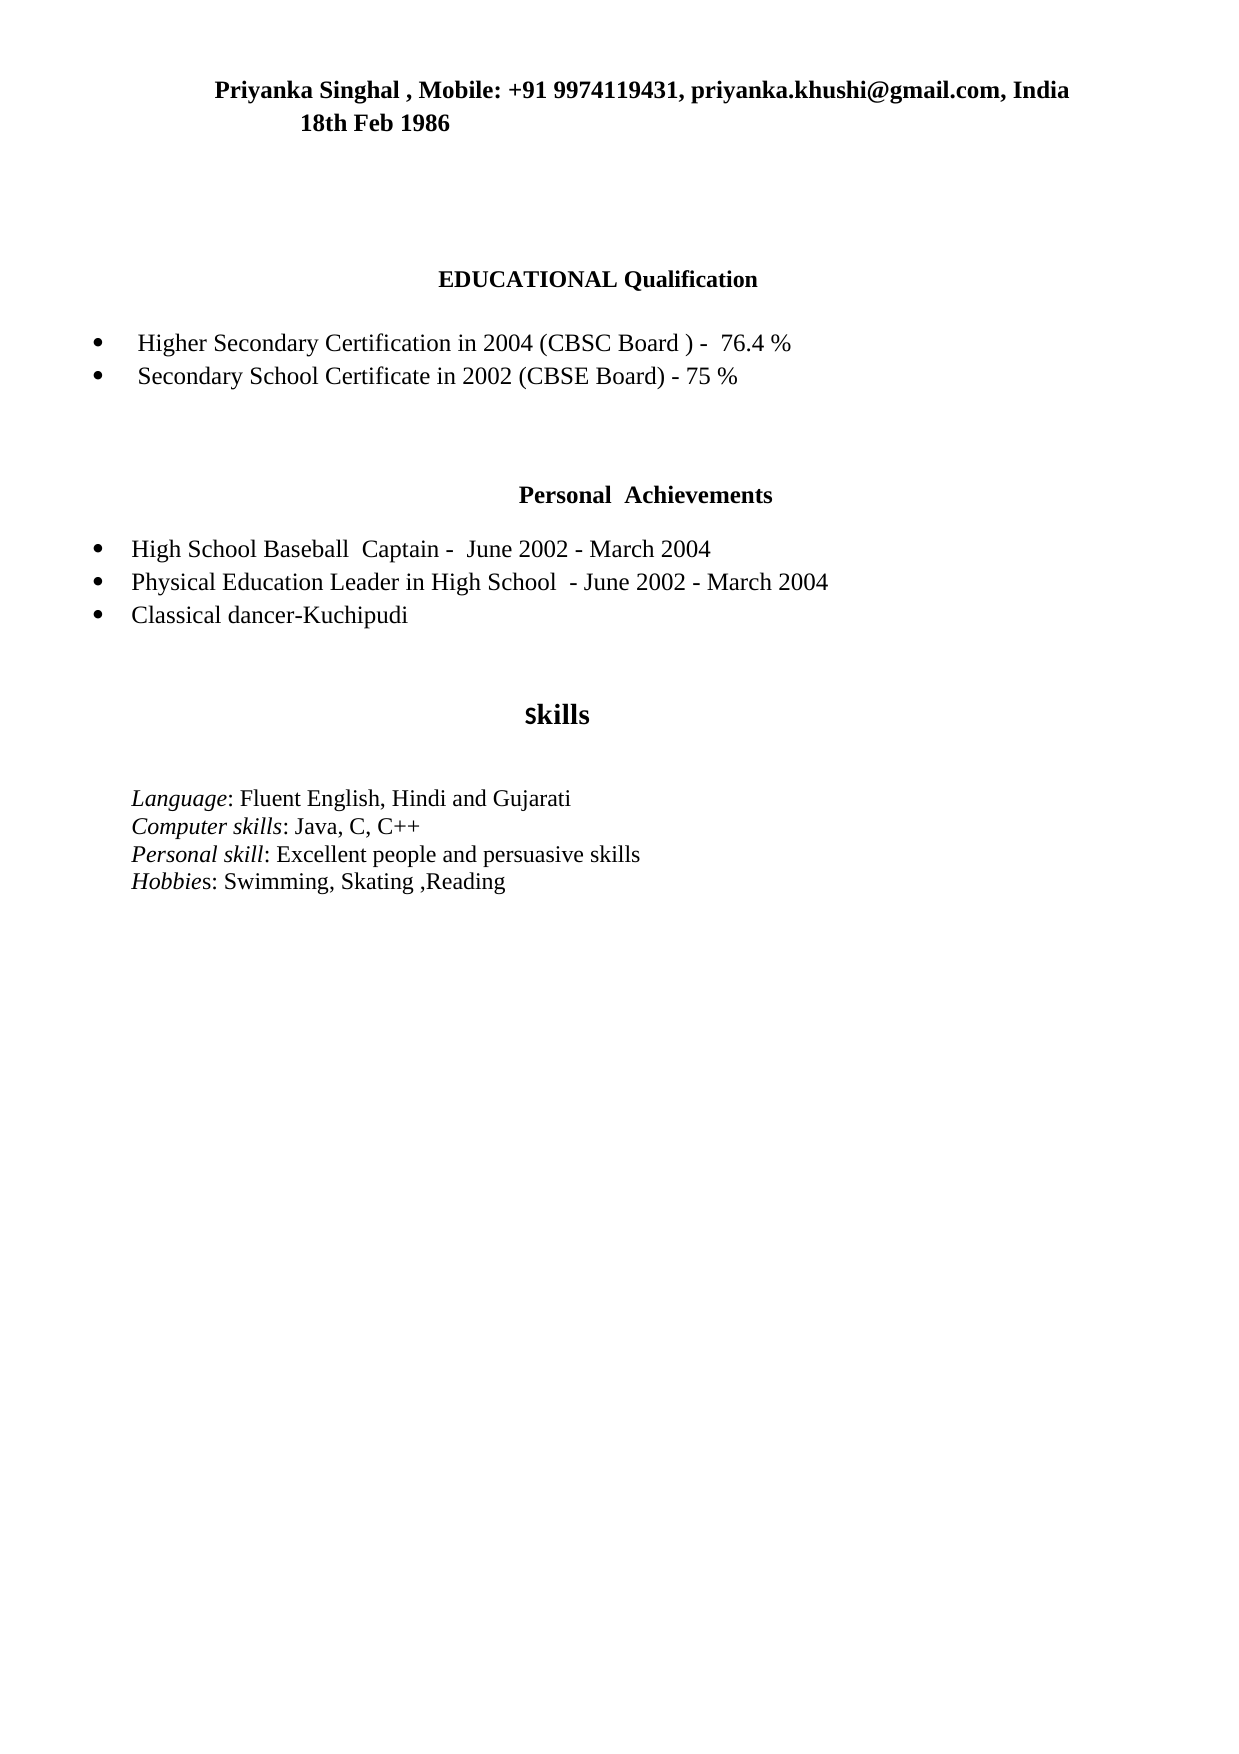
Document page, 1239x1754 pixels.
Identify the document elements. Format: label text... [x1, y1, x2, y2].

list Higher Secondary Certification in 2004 (CBSC Board ) - 76.4 % [94, 328, 1153, 357]
text Computer skills: Java, C, C++ [56, 812, 1153, 840]
list High School Baseball Captain - June 2002 - March 2004 [94, 534, 1153, 563]
list Secondary School Certificate in 2002 (CBSE Board) - 75 % [94, 361, 1153, 390]
list Skills [131, 697, 1153, 731]
text Hobbies: Swimming, Skating ,Reading [56, 867, 1153, 895]
text EDUCATIONAL Qualification [56, 264, 1153, 292]
text Language: Fluent English, Hindi and Gujarati [56, 784, 1153, 812]
list Classical dancer-Kuchipudi [94, 600, 1153, 629]
text Personal Achievements [56, 480, 1153, 509]
text Personal skill: Excellent people and persuasive skills [56, 840, 1153, 867]
list Physical Education Leader in High School - June 2002 - March 2004 [94, 567, 1153, 596]
